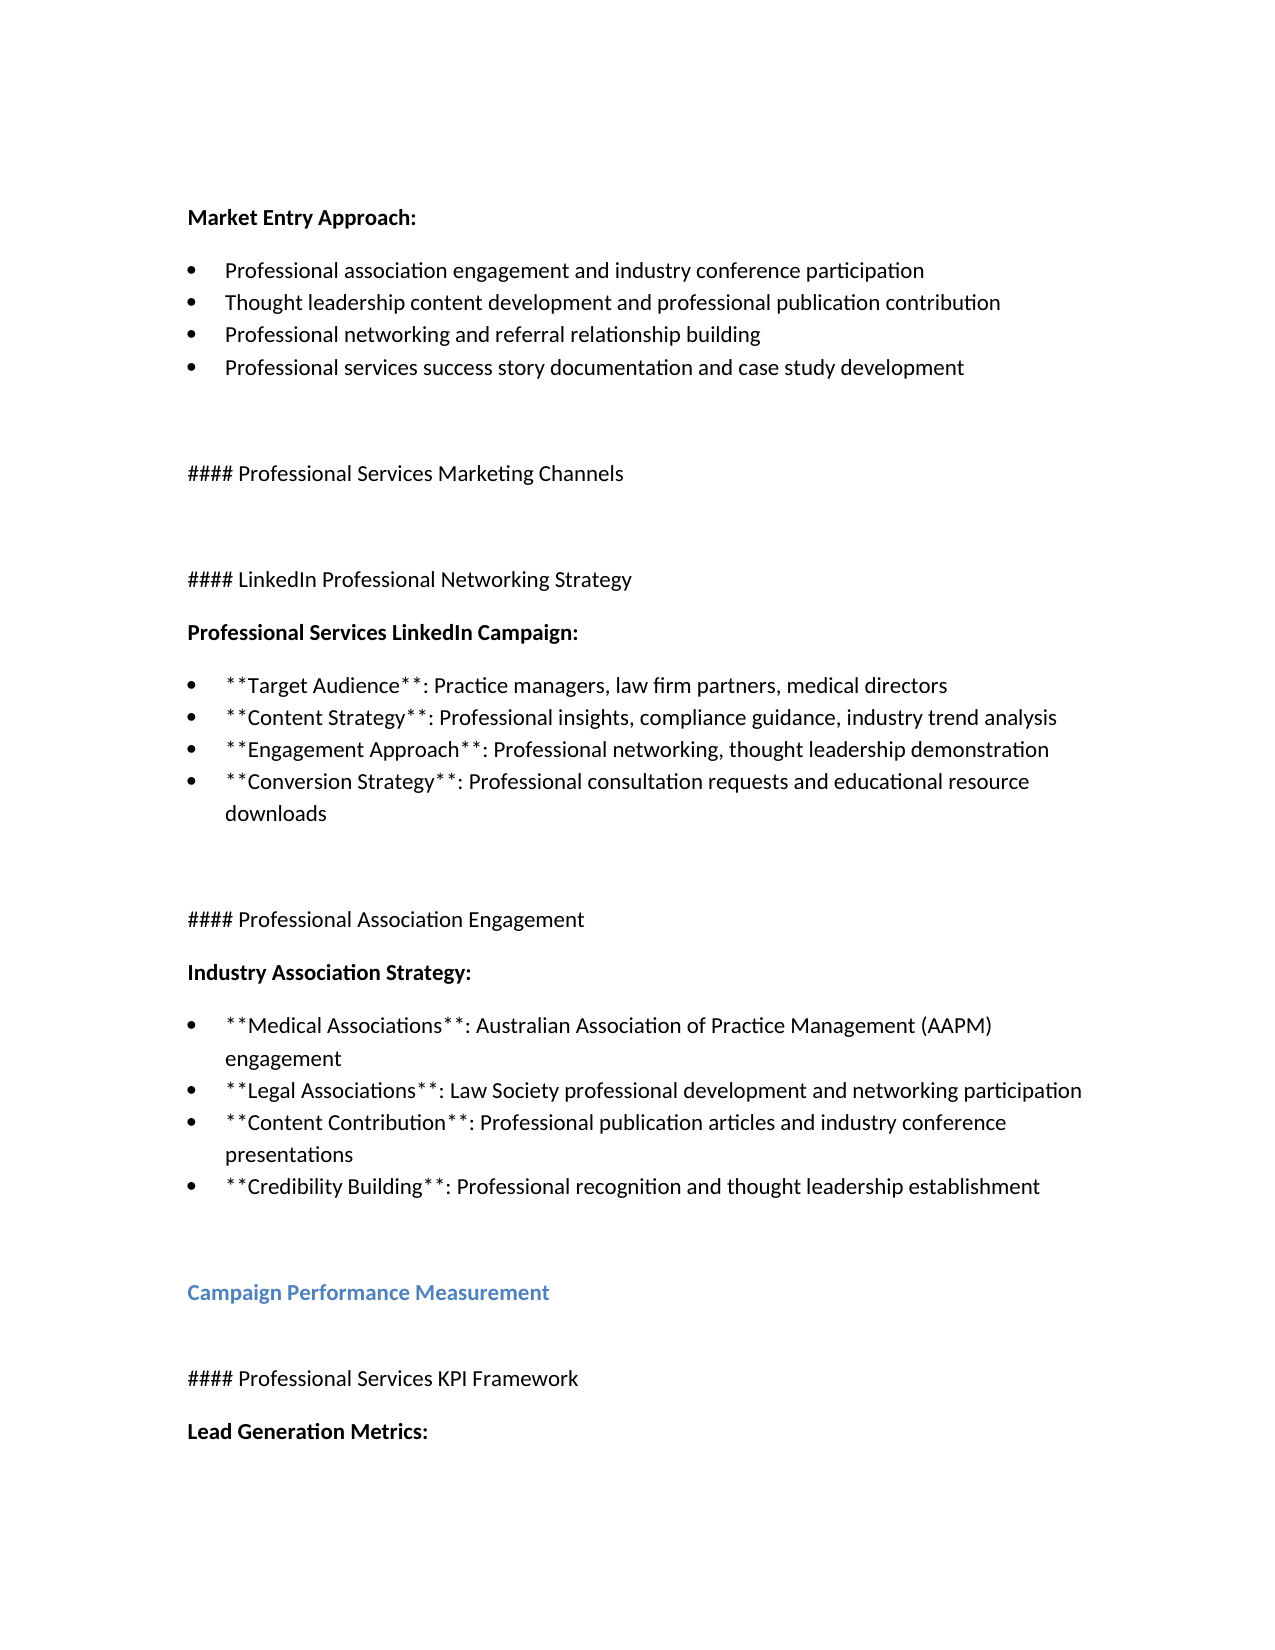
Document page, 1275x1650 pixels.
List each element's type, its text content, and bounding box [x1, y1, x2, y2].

list **Medical Associations**: Australian Association of Practice Management (AAPM) engagement [187, 1012, 1087, 1072]
list Professional services success story documentation and case study development [187, 353, 1087, 381]
subtitle Campaign Performance Measurement [187, 1278, 1087, 1307]
text #### LinkedIn Professional Networking Strategy [187, 565, 1087, 593]
text Market Entry Approach: [187, 203, 1087, 231]
list **Engagement Approach**: Professional networking, thought leadership demonstration [187, 735, 1087, 763]
text Lead Generation Metrics: [187, 1417, 1087, 1445]
list **Conversion Strategy**: Professional consultation requests and educational resource downloads [187, 767, 1087, 827]
list Professional association engagement and industry conference participation [187, 256, 1087, 284]
list **Content Contribution**: Professional publication articles and industry conference presentations [187, 1108, 1087, 1168]
list Thought leadership content development and professional publication contribution [187, 288, 1087, 316]
text #### Professional Association Engagement [187, 906, 1087, 933]
list **Legal Associations**: Law Society professional development and networking participation [187, 1076, 1087, 1104]
text #### Professional Services KPI Framework [187, 1364, 1087, 1392]
text Professional Services LinkedIn Campaign: [187, 618, 1087, 646]
list **Credibility Building**: Professional recognition and thought leadership establishment [187, 1172, 1087, 1201]
text Industry Association Strategy: [187, 958, 1087, 987]
text #### Professional Services Marketing Channels [187, 459, 1087, 487]
list Professional networking and referral relationship building [187, 320, 1087, 348]
list **Target Audience**: Practice managers, law firm partners, medical directors [187, 671, 1087, 699]
list **Content Strategy**: Professional insights, compliance guidance, industry trend analysis [187, 703, 1087, 731]
